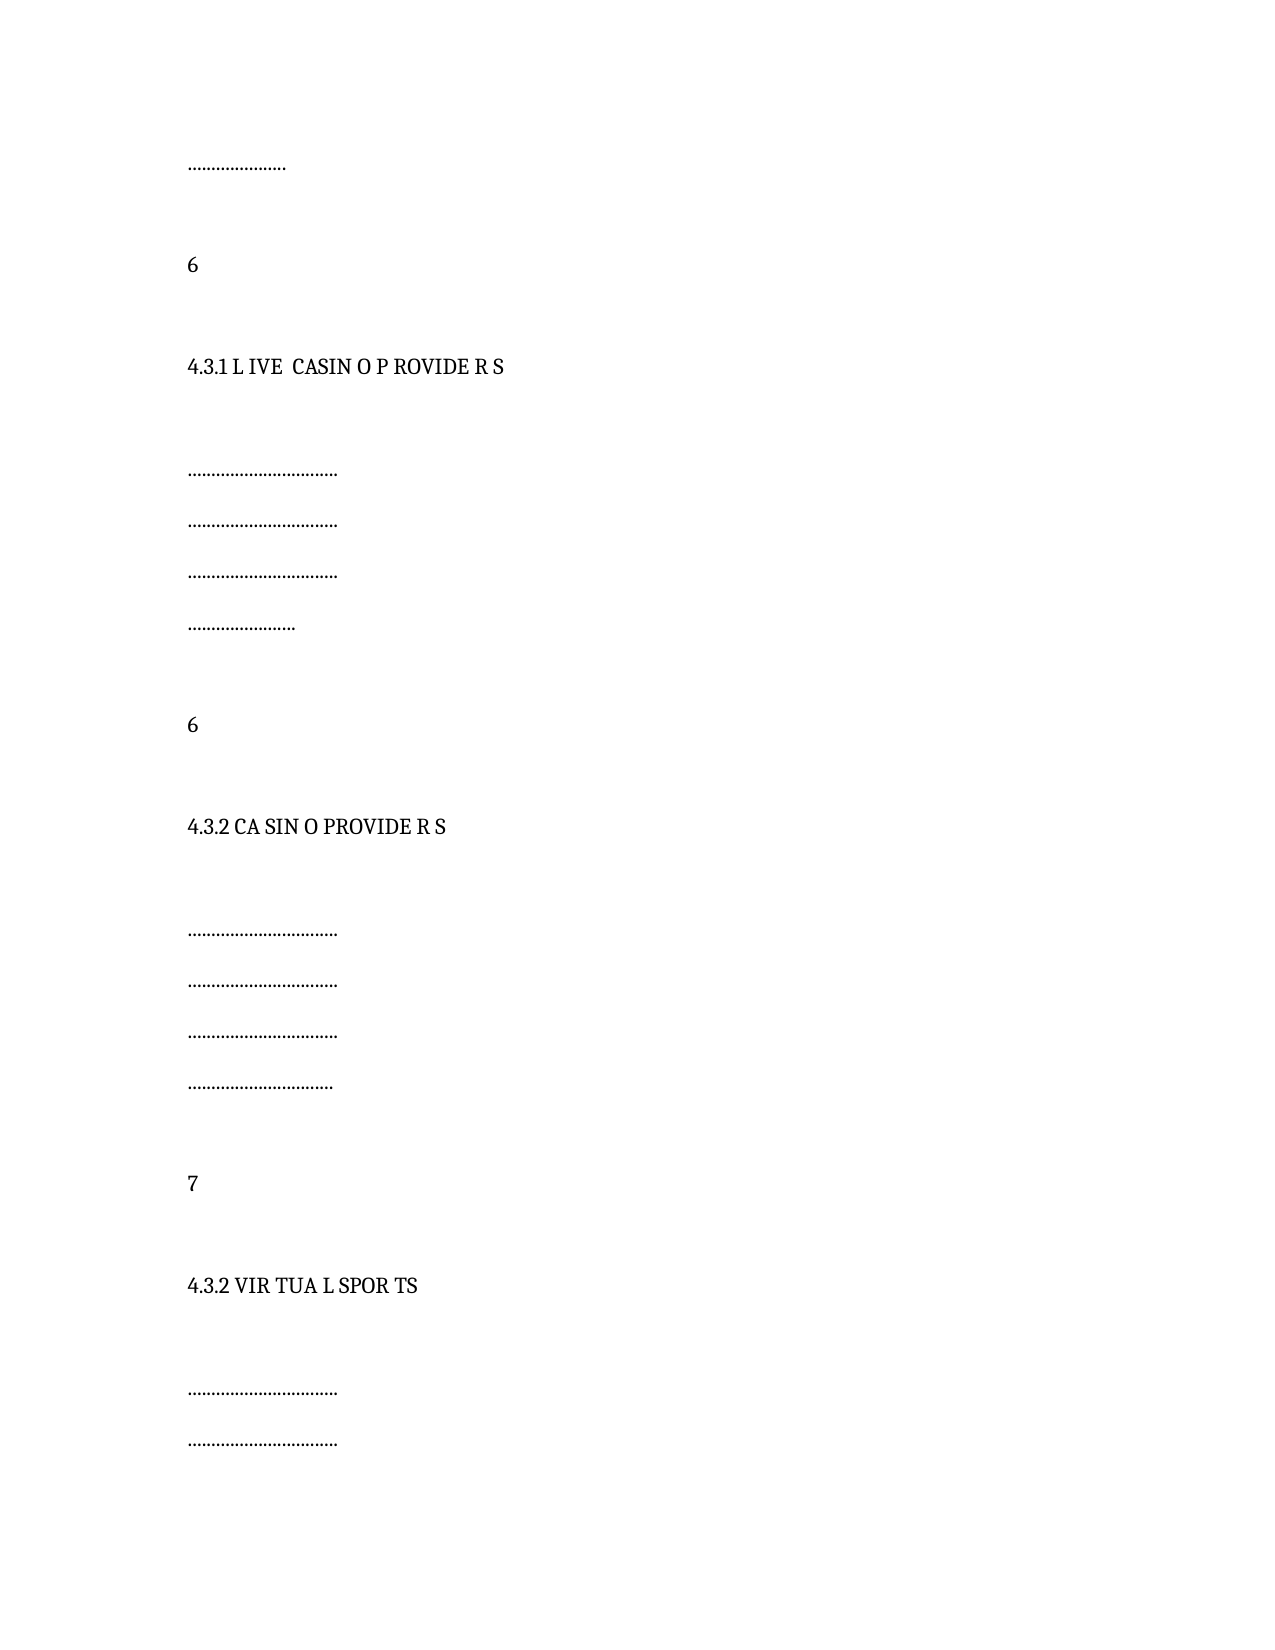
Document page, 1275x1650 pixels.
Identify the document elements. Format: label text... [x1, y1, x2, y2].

text 4.3.2 VIR TUA L SPOR TS [187, 1273, 1087, 1299]
text ............................... [187, 1069, 1087, 1095]
text ................................ [187, 1375, 1087, 1401]
text 4.3.2 CA SIN O PROVIDE R S [187, 813, 1087, 840]
text ................................ [187, 967, 1087, 993]
text 6 [187, 252, 1087, 278]
text ................................ [187, 1018, 1087, 1044]
text ................................ [187, 507, 1087, 534]
text ..................... [187, 150, 1087, 176]
text ................................ [187, 558, 1087, 585]
text ................................ [187, 456, 1087, 483]
text ................................ [187, 916, 1087, 942]
text 7 [187, 1171, 1087, 1197]
text 4.3.1 L IVE CASIN O P ROVIDE R S [187, 354, 1087, 381]
text ....................... [187, 609, 1087, 636]
text 6 [187, 711, 1087, 738]
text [187, 1426, 1087, 1452]
